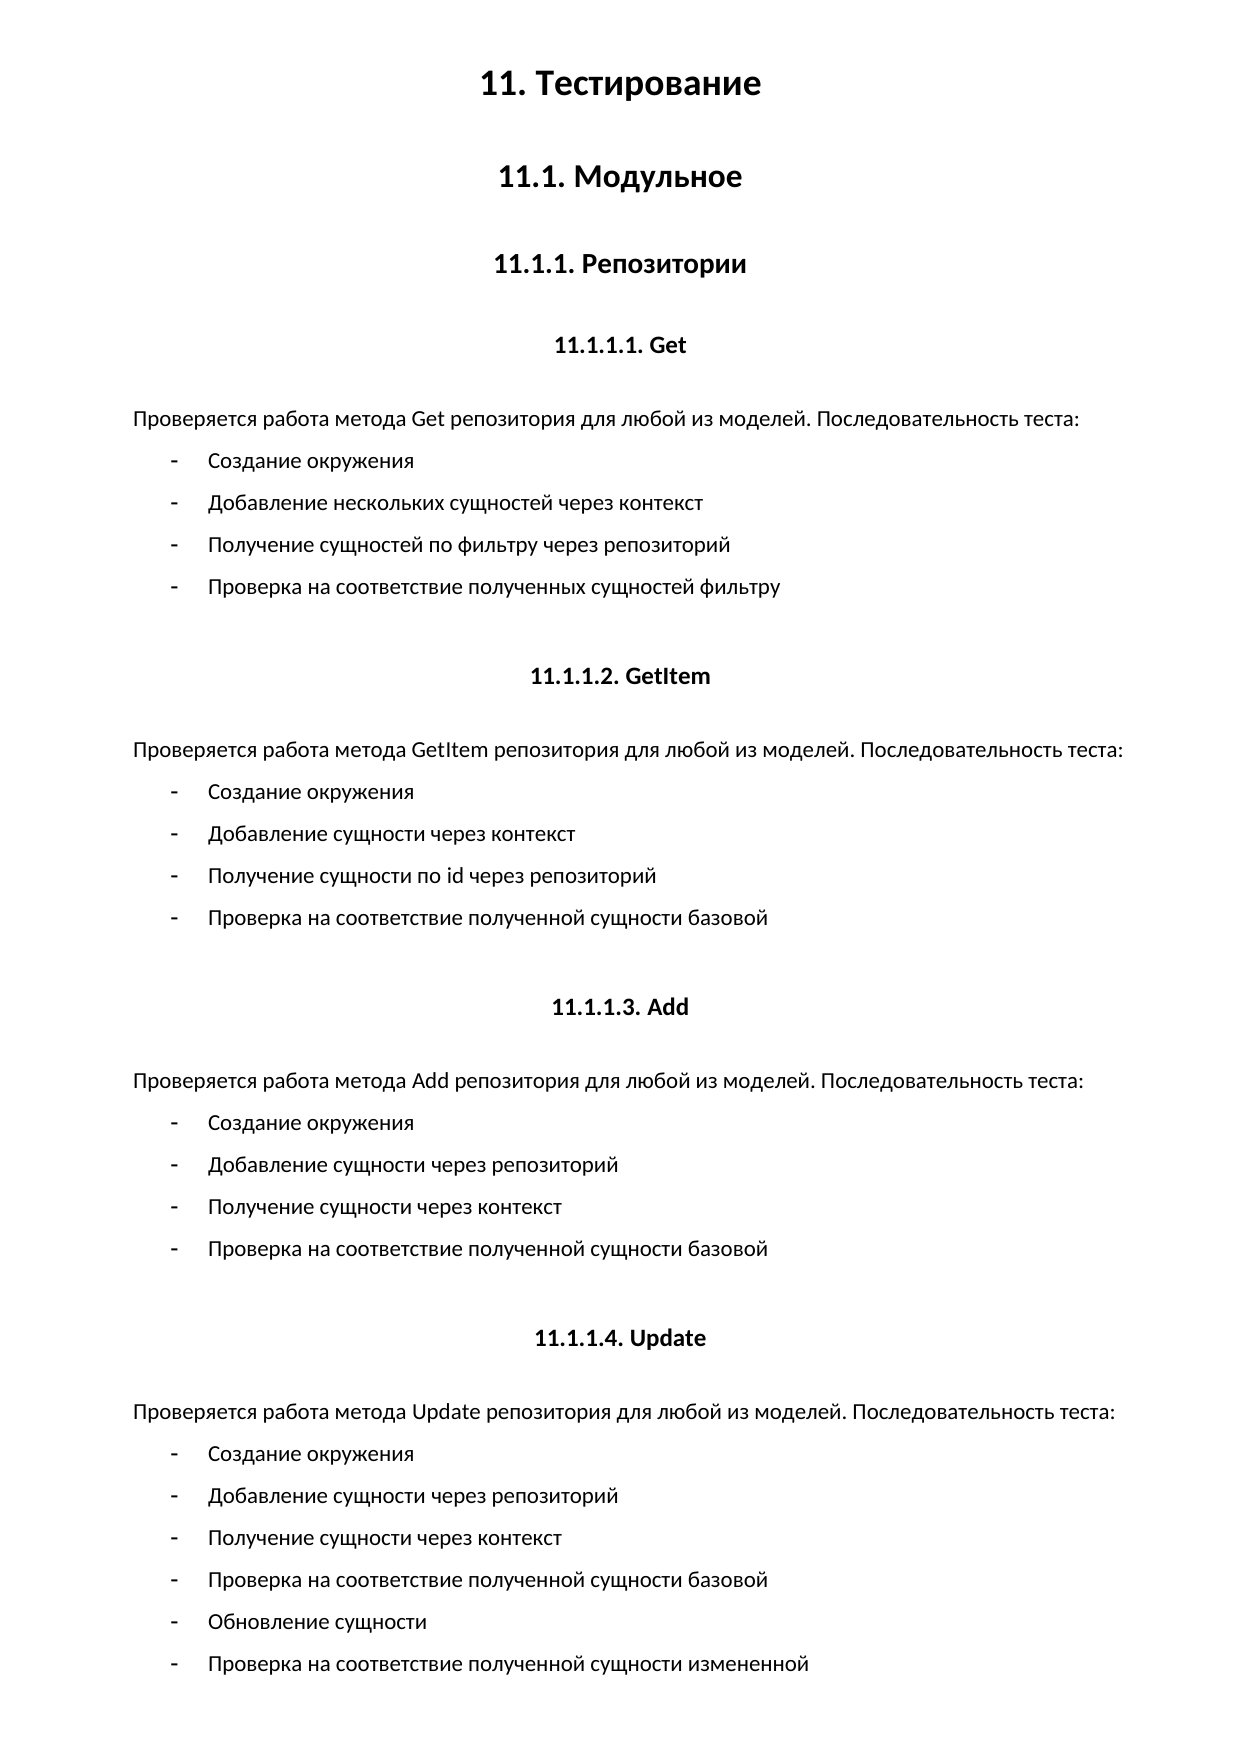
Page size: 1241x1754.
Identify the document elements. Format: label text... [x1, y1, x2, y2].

list Получение сущности через контекст [170, 1192, 1181, 1220]
subtitle 11.1. Модульное [59, 155, 1181, 195]
list Создание окружения [170, 446, 1181, 474]
list Создание окружения [170, 1108, 1181, 1136]
list Проверка на соответствие полученной сущности базовой [170, 1234, 1181, 1262]
list Добавление сущности через репозиторий [170, 1150, 1181, 1178]
list Создание окружения [170, 777, 1181, 805]
list Обновление сущности [170, 1607, 1181, 1635]
text Проверяется работа метода Get репозитория для любой из моделей. Последовательность теста: [59, 404, 1181, 432]
list Получение сущностей по фильтру через репозиторий [170, 530, 1181, 558]
list Проверка на соответствие полученной сущности измененной [170, 1649, 1181, 1677]
subtitle 11.1.1.4. Update [59, 1322, 1181, 1353]
list Добавление сущности через контекст [170, 819, 1181, 847]
list Создание окружения [170, 1439, 1181, 1467]
subtitle 11.1.1. Репозитории [59, 245, 1181, 280]
list Получение сущности через контекст [170, 1523, 1181, 1551]
text Проверяется работа метода GetItem репозитория для любой из моделей. Последовательность теста: [59, 735, 1181, 763]
list Получение сущности по id через репозиторий [170, 861, 1181, 889]
text Проверяется работа метода Add репозитория для любой из моделей. Последовательность теста: [59, 1066, 1181, 1094]
list Добавление сущности через репозиторий [170, 1481, 1181, 1509]
subtitle 11.1.1.3. Add [59, 991, 1181, 1022]
list Проверка на соответствие полученной сущности базовой [170, 1565, 1181, 1593]
list Проверка на соответствие полученной сущности базовой [170, 903, 1181, 931]
subtitle 11. Тестирование [59, 59, 1181, 105]
list Проверка на соответствие полученных сущностей фильтру [170, 572, 1181, 600]
subtitle 11.1.1.1. Get [59, 329, 1181, 360]
list Добавление нескольких сущностей через контекст [170, 488, 1181, 516]
subtitle 11.1.1.2. GetItem [59, 660, 1181, 691]
text Проверяется работа метода Update репозитория для любой из моделей. Последовательность теста: [59, 1397, 1181, 1425]
